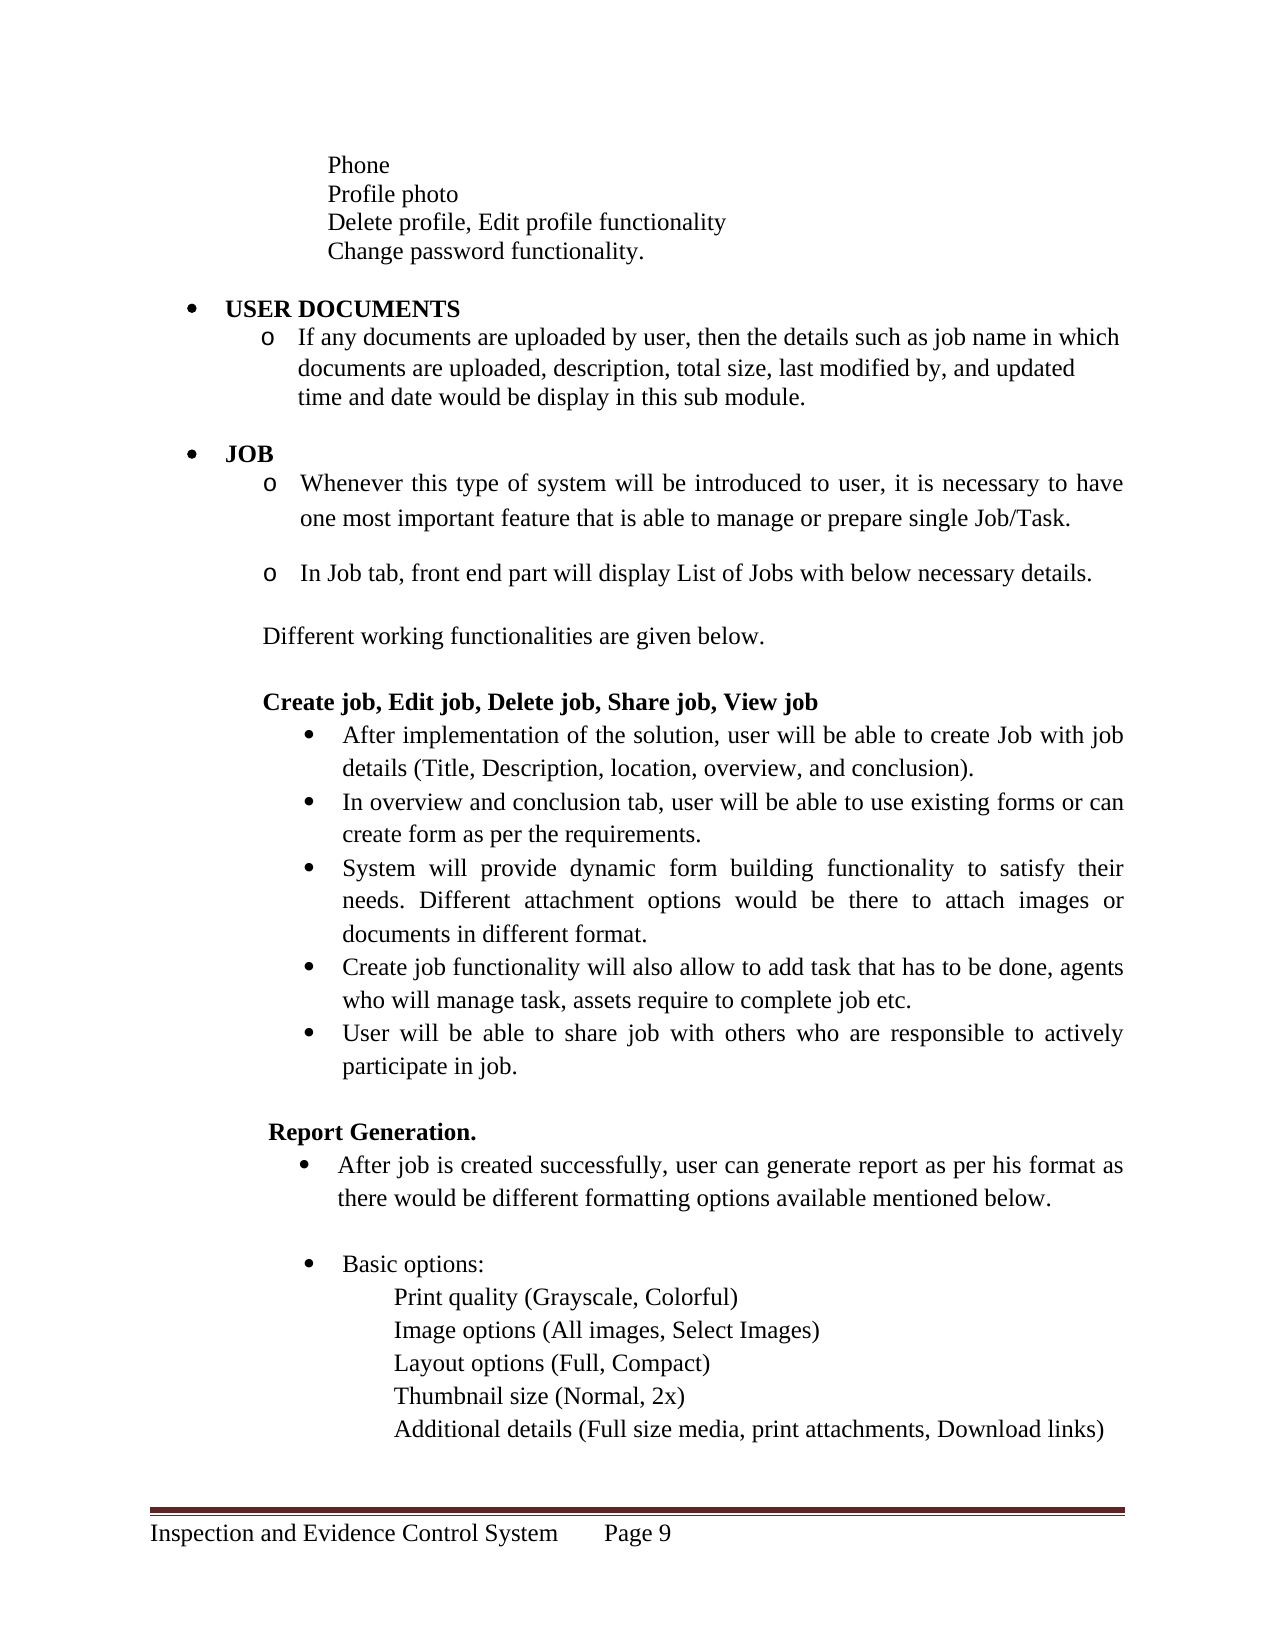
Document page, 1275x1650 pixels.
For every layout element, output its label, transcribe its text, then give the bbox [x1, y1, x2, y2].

list Thumbnail size (Normal, 2x) [394, 1381, 1125, 1410]
list Image options (All images, Select Images) [394, 1315, 1125, 1344]
list Additional details (Full size media, print attachments, Download links) [394, 1414, 1125, 1443]
text Change password functionality. [327, 236, 1125, 265]
list In Job tab, front end part will display List of Jobs with below necessary details. [262, 558, 1125, 588]
list Report Generation. [268, 1117, 1125, 1146]
list Create job, Edit job, Delete job, Share job, View job [225, 687, 1125, 716]
list USER DOCUMENTS [187, 294, 1125, 322]
list Create job functionality will also allow to add task that has to be done, agents who will manage task, assets require to complete job etc. [304, 952, 1125, 1013]
list After job is created successfully, user can generate report as per his format as there would be different formatting options available mentioned below. [300, 1150, 1125, 1212]
list System will provide dynamic form building functionality to satisfy their needs. Different attachment options would be there to attach images or documents in different format. [304, 853, 1125, 947]
list Basic options: [304, 1249, 1125, 1278]
list Layout options (Full, Compact) [394, 1348, 1125, 1377]
list If any documents are uploaded by user, then the details such as job name in which documents are uploaded, description, total size, last modified by, and updated time and date would be display in this sub module. [260, 322, 1125, 411]
list Whenever this type of system will be introduced to user, it is necessary to have one most important feature that is able to manage or prepare single Job/Task. [262, 468, 1125, 532]
list User will be able to share job with others who are responsible to actively participate in job. [304, 1018, 1125, 1079]
text Phone [327, 150, 1125, 179]
text Delete profile, Edit profile functionality [327, 207, 1125, 236]
text Profile photo [327, 179, 1125, 207]
list In overview and conclusion tab, user will be able to use existing forms or can create form as per the requirements. [304, 787, 1125, 848]
list Print quality (Grayscale, Colorful) [394, 1282, 1125, 1311]
list JOB [187, 439, 1125, 468]
list After implementation of the solution, user will be able to create Job with job details (Title, Description, location, overview, and conclusion). [304, 721, 1125, 782]
list Different working functionalities are given below. [225, 621, 1125, 650]
